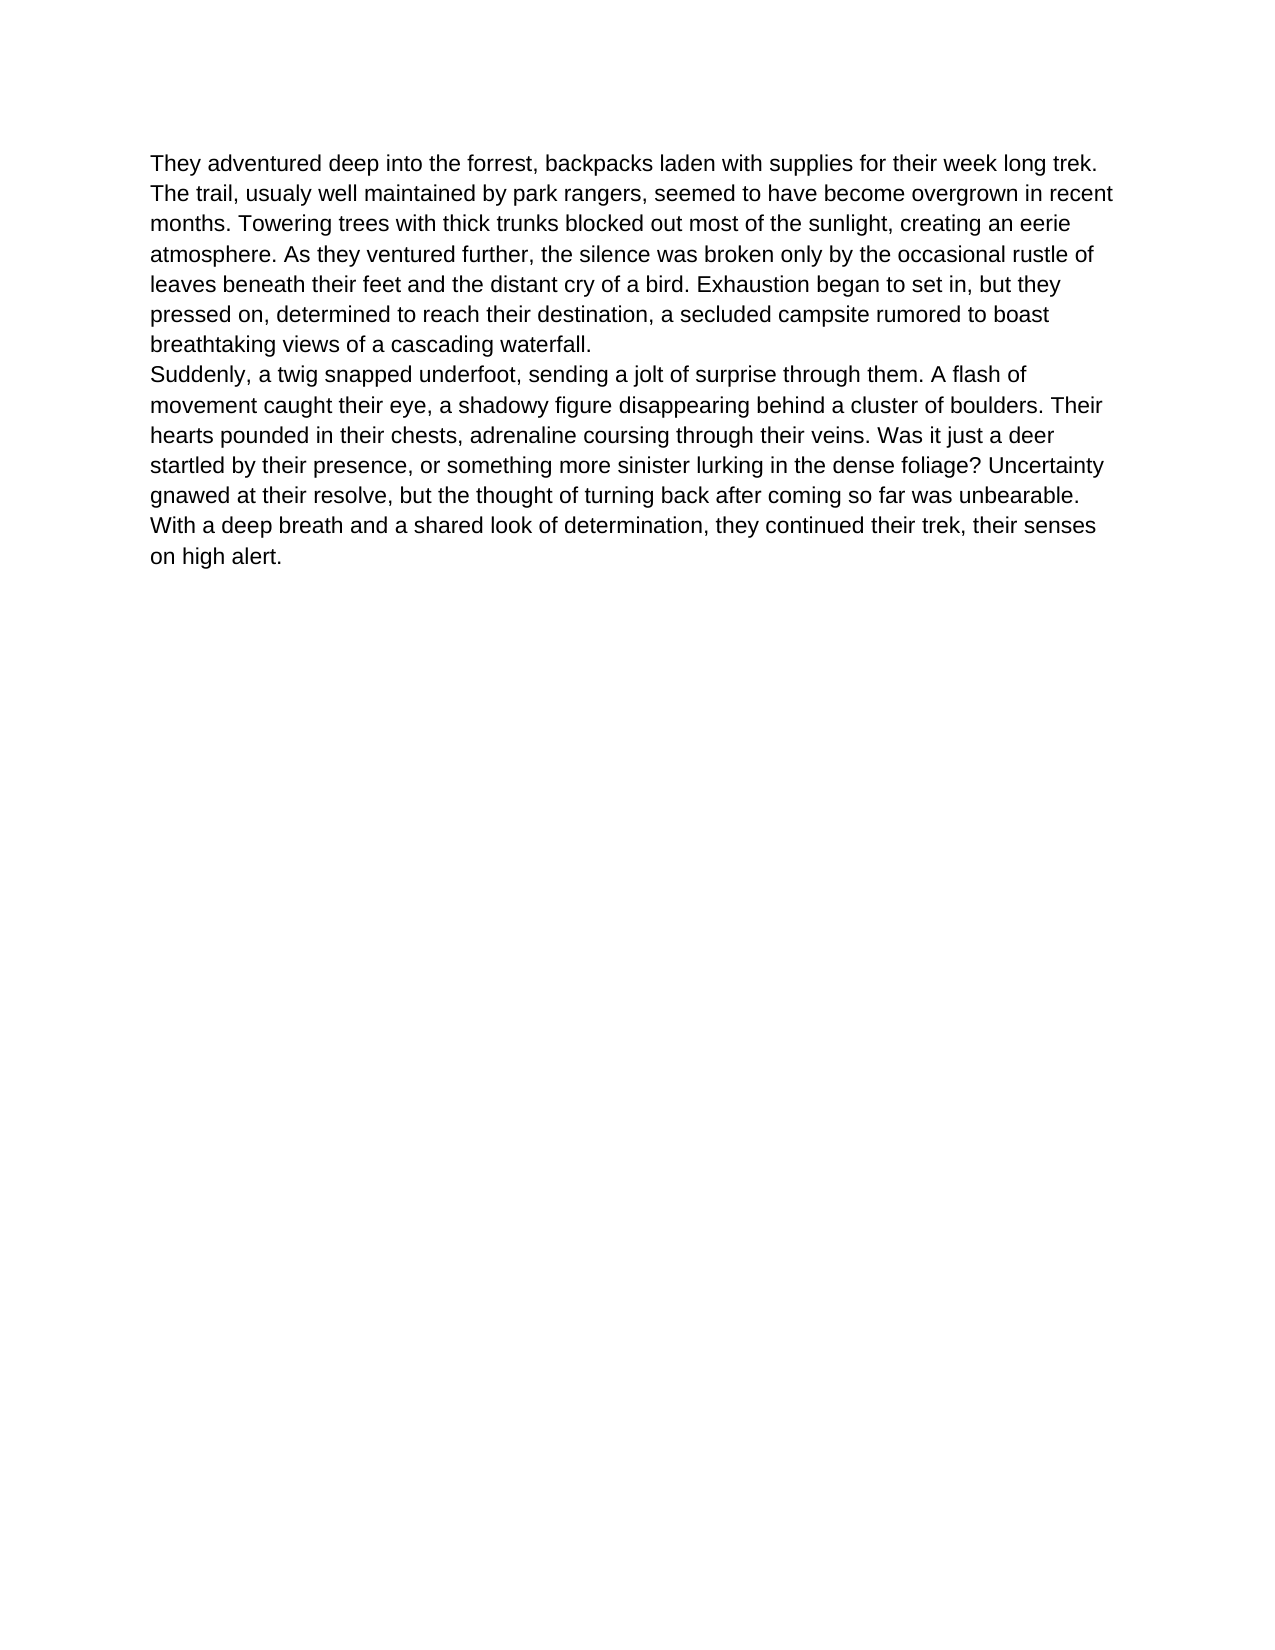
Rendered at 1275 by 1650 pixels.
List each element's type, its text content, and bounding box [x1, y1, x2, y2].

text They adventured deep into the forrest, backpacks laden with supplies for their week long trek. The trail, usualy well maintained by park rangers, seemed to have become overgrown in recent months. Towering trees with thick trunks blocked out most of the sunlight, creating an eerie atmosphere. As they ventured further, the silence was broken only by the occasional rustle of leaves beneath their feet and the distant cry of a bird. Exhaustion began to set in, but they pressed on, determined to reach their destination, a secluded campsite rumored to boast breathtaking views of a cascading waterfall. Suddenly, a twig snapped underfoot, sending a jolt of surprise through them. A flash of movement caught their eye, a shadowy figure disappearing behind a cluster of boulders. Their hearts pounded in their chests, adrenaline coursing through their veins. Was it just a deer startled by their presence, or something more sinister lurking in the dense foliage? Uncertainty gnawed at their resolve, but the thought of turning back after coming so far was unbearable. With a deep breath and a shared look of determination, they continued their trek, their senses on high alert. [150, 150, 1125, 569]
